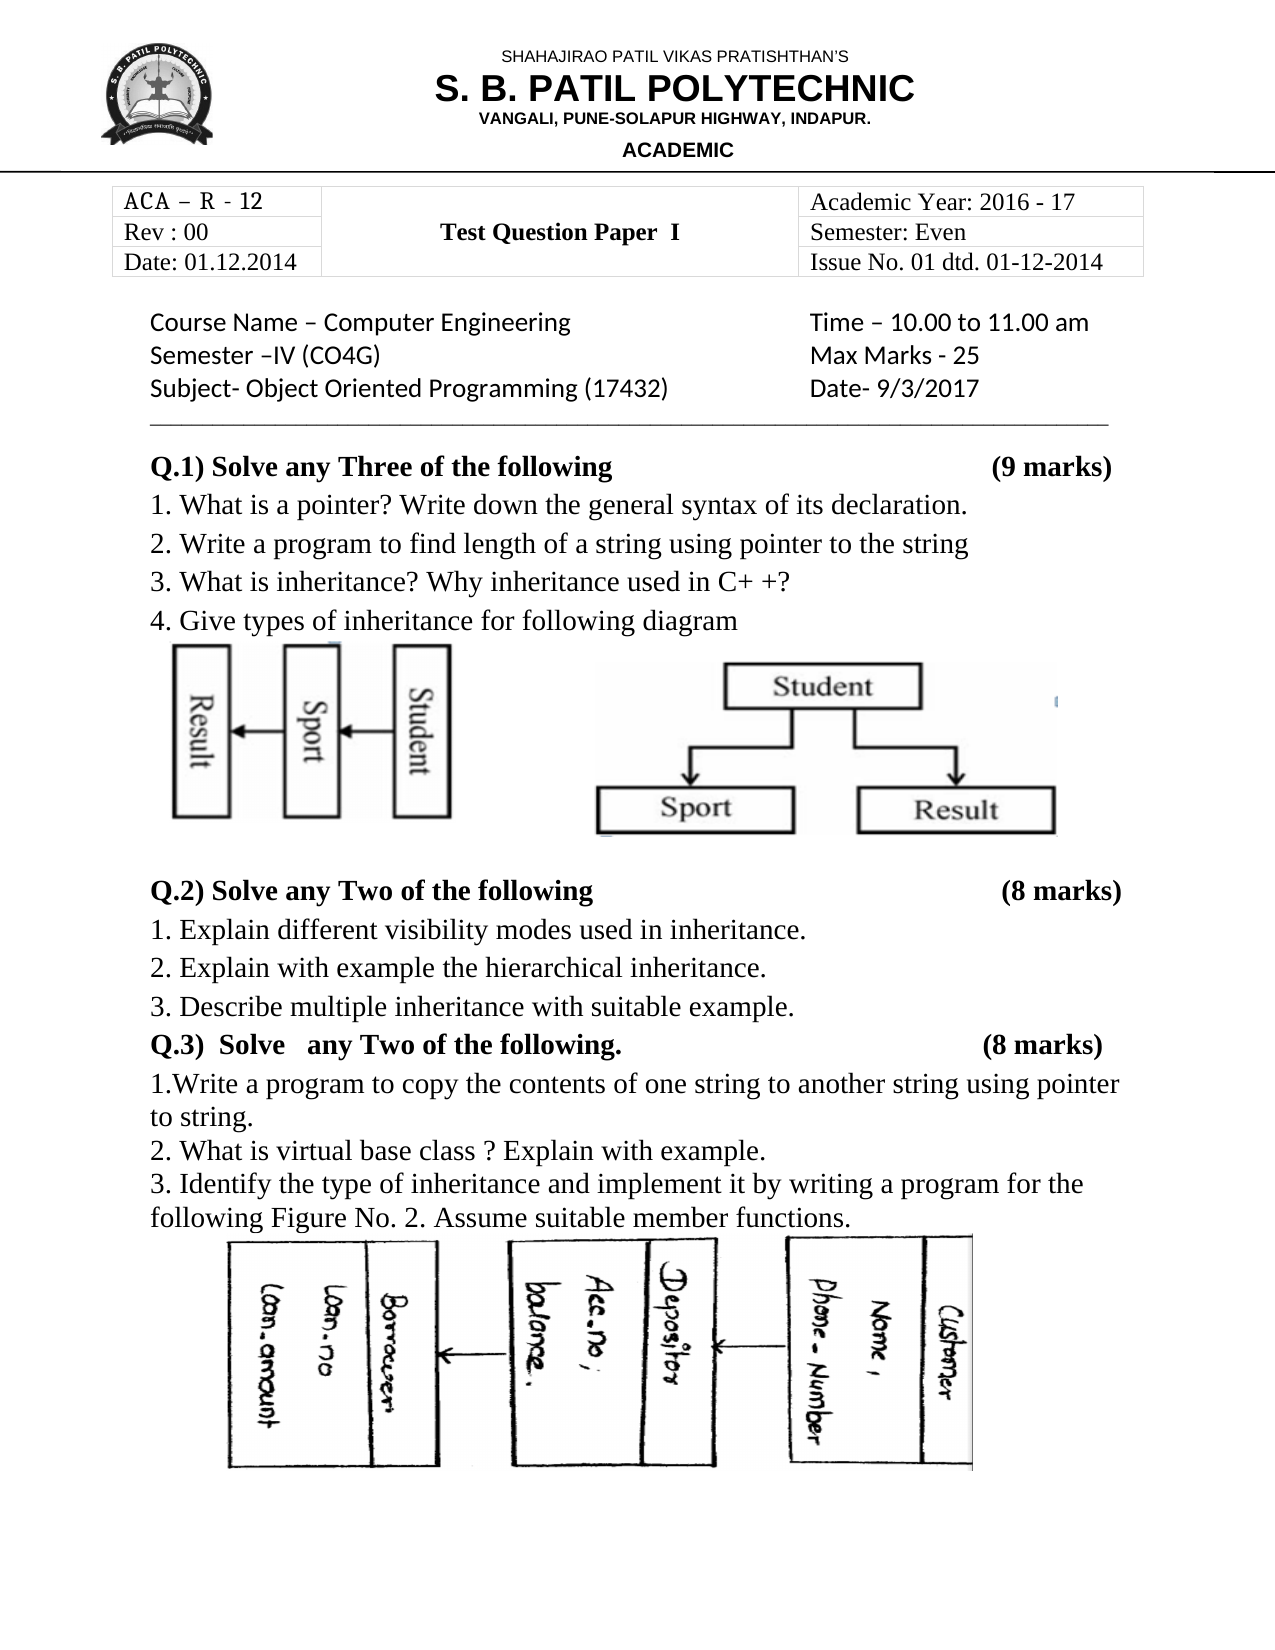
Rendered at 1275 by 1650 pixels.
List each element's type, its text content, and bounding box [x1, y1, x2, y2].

text 1. What is a pointer? Write down the general syntax of its declaration. [150, 487, 1125, 521]
text Q.1) Solve any Three of the following (9 marks) [150, 449, 1125, 482]
text Q.3) Solve any Two of the following. (8 marks) [150, 1027, 1125, 1061]
text 4. Give types of inheritance for following diagram [150, 603, 1125, 637]
text 3. Describe multiple inheritance with suitable example. [150, 989, 1125, 1022]
text 3. What is inheritance? Why inheritance used in C+ +? [150, 564, 1125, 598]
text 3. Identify the type of inheritance and implement it by writing a program for the following Figure No. 2. Assume suitable member functions. [150, 1167, 1125, 1234]
text Course Name – Computer Engineering Time – 10.00 to 11.00 am Semester –IV (CO4G) Max Marks - 25 [150, 305, 1125, 371]
text Q.2) Solve any Two of the following (8 marks) [150, 873, 1125, 907]
text Subject- Object Oriented Programming (17432) Date- 9/3/2017 [150, 371, 1125, 404]
text 2. Explain with example the hierarchical inheritance. [150, 950, 1125, 984]
picture [100, 43, 213, 144]
text 1. Explain different visibility modes used in inheritance. [150, 912, 1125, 945]
text 2. What is virtual base class ? Explain with example. [150, 1133, 1125, 1167]
text 1.Write a program to copy the contents of one string to another string using pointer to string. [150, 1066, 1125, 1133]
text ____________________________________________________________________________________________ [150, 404, 1125, 428]
text 2. Write a program to find length of a string using pointer to the string [150, 526, 1125, 559]
